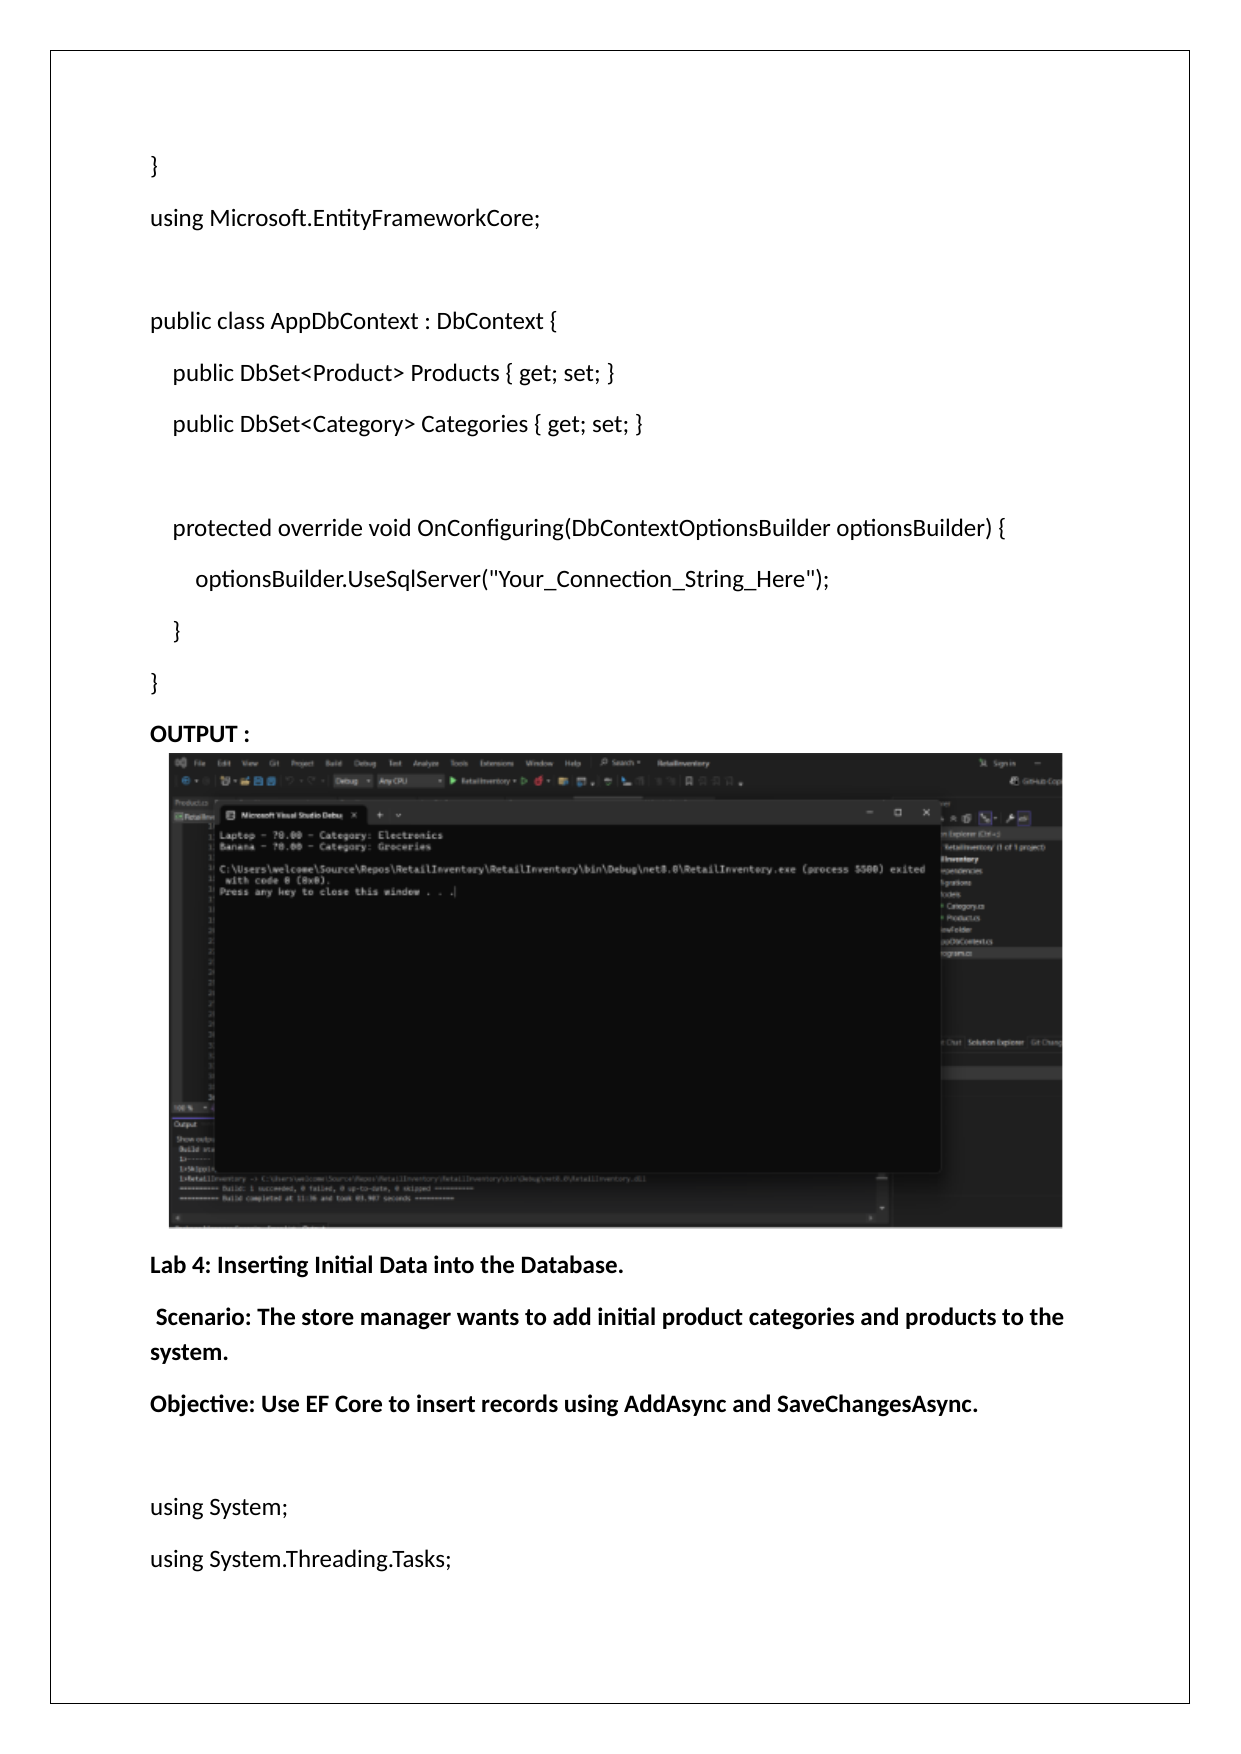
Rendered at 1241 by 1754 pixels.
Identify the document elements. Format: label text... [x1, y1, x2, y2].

text OUTPUT : [150, 718, 1090, 1228]
text Objective: Use EF Core to insert records using AddAsync and SaveChangesAsync. [150, 1388, 1090, 1418]
text } [150, 615, 1090, 646]
text } [150, 667, 1090, 697]
text using System; [150, 1491, 1090, 1522]
text protected override void OnConfiguring(DbContextOptionsBuilder optionsBuilder) { [150, 512, 1090, 542]
text Lab 4: Inserting Initial Data into the Database. [150, 1249, 1090, 1280]
text public class AppDbContext : DbContext { [150, 305, 1090, 336]
text optionsBuilder.UseSqlServer("Your_Connection_String_Here"); [150, 563, 1090, 594]
text using System.Threading.Tasks; [150, 1543, 1090, 1573]
text public DbSet<Category> Categories { get; set; } [150, 408, 1090, 439]
text Scenario: The store manager wants to add initial product categories and products to the system. [150, 1301, 1090, 1367]
text public DbSet<Product> Products { get; set; } [150, 357, 1090, 387]
text } [150, 150, 1090, 181]
text using Microsoft.EntityFrameworkCore; [150, 202, 1090, 232]
